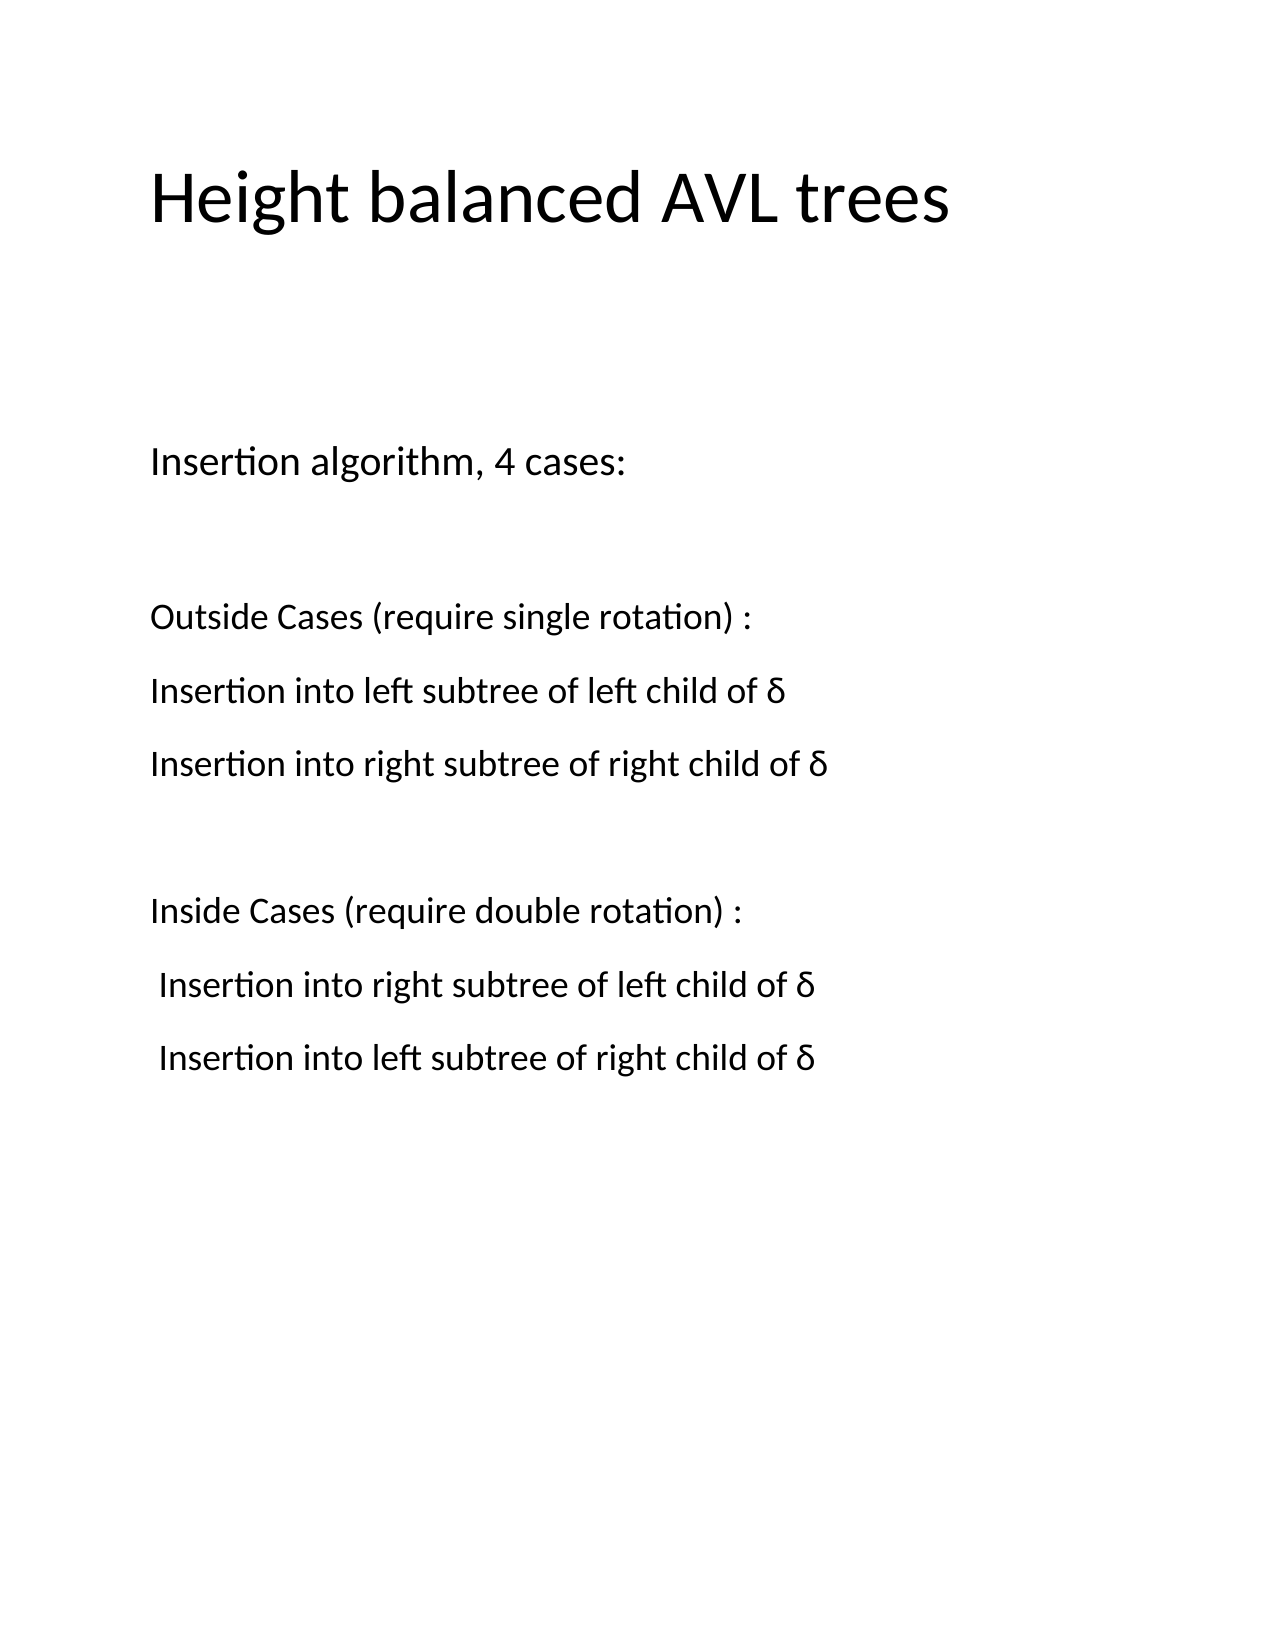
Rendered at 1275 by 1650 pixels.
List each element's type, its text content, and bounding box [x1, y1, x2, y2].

text Inside Cases (require double rotation) : [150, 887, 1125, 933]
text Outside Cases (require single rotation) : [150, 593, 1125, 639]
text Insertion into right subtree of left child of δ [150, 961, 1125, 1007]
text Insertion into left subtree of left child of δ [150, 667, 1125, 712]
text Insertion algorithm, 4 cases: [150, 434, 1125, 485]
text Insertion into left subtree of right child of δ [150, 1034, 1125, 1080]
text Insertion into right subtree of right child of δ [150, 740, 1125, 786]
text Height balanced AVL trees [150, 150, 1125, 242]
